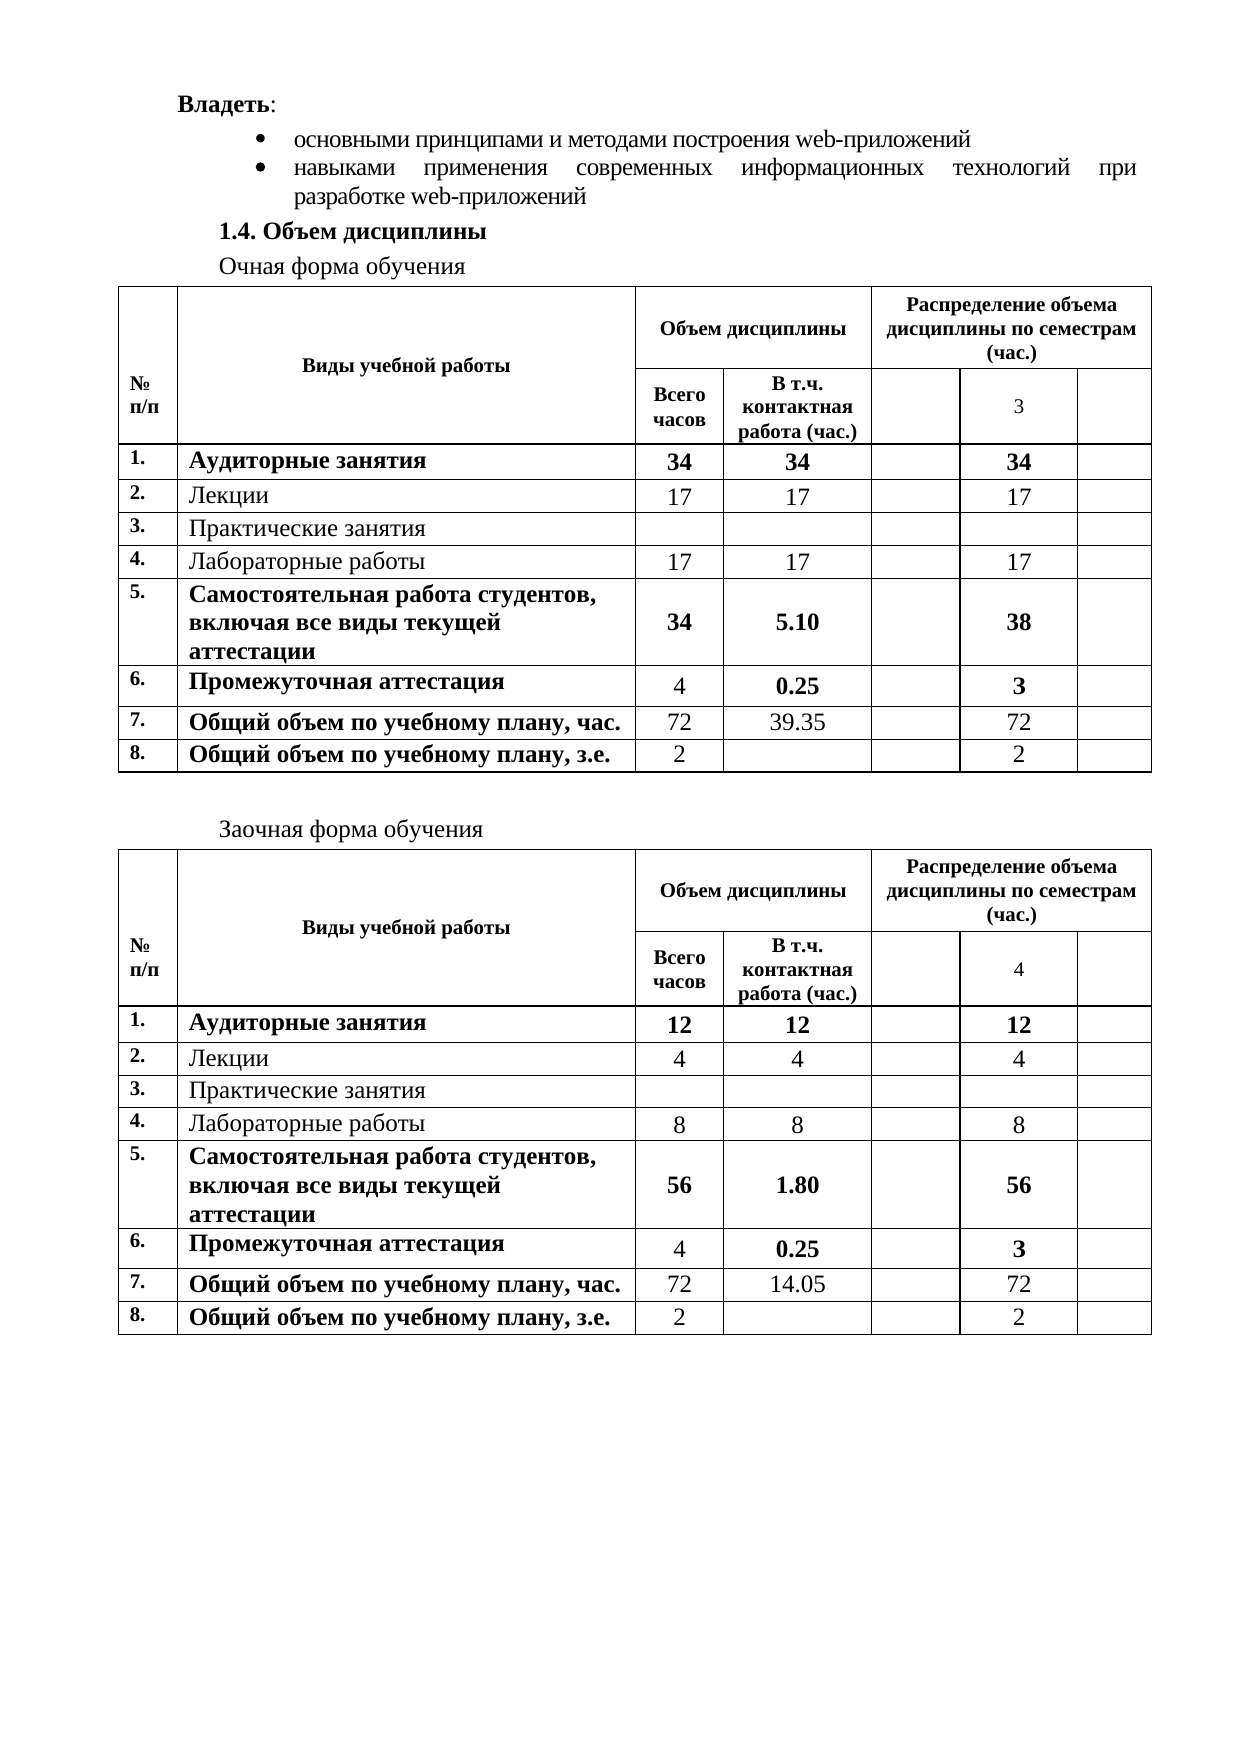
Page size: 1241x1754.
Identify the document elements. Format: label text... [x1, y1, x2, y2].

table_cell Практические занятия [178, 513, 635, 545]
table_cell [872, 1007, 959, 1042]
table_cell № п/п [119, 368, 177, 443]
table_cell [1078, 1269, 1151, 1301]
table_cell 5. [119, 1141, 177, 1227]
table_cell Общий объем по учебному плану, час. [178, 1269, 635, 1301]
table_cell [872, 707, 959, 738]
table_cell [1078, 1302, 1151, 1334]
table_cell Лекции [178, 480, 635, 512]
table_cell 1.80 [724, 1141, 871, 1227]
table_cell № п/п [119, 931, 177, 1005]
table_cell Лекции [178, 1043, 635, 1074]
table_cell [872, 740, 959, 771]
table_cell 5.10 [724, 579, 871, 665]
table_cell 4 [724, 1043, 871, 1074]
table_cell [636, 513, 723, 545]
table_cell 4 [636, 1229, 723, 1268]
table_cell [872, 1141, 959, 1227]
table_cell [872, 369, 959, 443]
table_cell [1078, 1108, 1151, 1140]
table_cell [1078, 1141, 1151, 1227]
text Владеть: [177, 89, 1137, 117]
table_cell В т.ч. контактная работа (час.) [724, 932, 871, 1005]
table_cell [961, 513, 1077, 545]
table_cell Промежуточная аттестация [178, 1229, 635, 1268]
table_cell Всего часов [636, 932, 723, 1005]
list Объем дисциплины [218, 216, 1137, 245]
table_cell [872, 546, 959, 578]
table_cell 2 [636, 1302, 723, 1334]
table_cell 56 [961, 1141, 1077, 1227]
table_cell 17 [724, 546, 871, 578]
table_cell 34 [636, 445, 723, 479]
table_cell 4. [119, 1108, 177, 1140]
table_cell [872, 1076, 959, 1107]
table_cell 72 [636, 707, 723, 738]
table_header Виды учебной работы [178, 287, 635, 443]
table_cell 7. [119, 707, 177, 738]
table_header Виды учебной работы [178, 850, 635, 1005]
table_cell [872, 1043, 959, 1074]
table_cell 34 [724, 445, 871, 479]
table_cell 17 [636, 546, 723, 578]
table_cell 6. [119, 666, 177, 706]
table_cell 72 [961, 707, 1077, 738]
table_header Распределение объема дисциплины по семестрам (час.) [872, 287, 1151, 368]
table_cell Лабораторные работы [178, 546, 635, 578]
table_cell [872, 513, 959, 545]
text Очная форма обучения [218, 251, 1137, 280]
table_cell 0.25 [724, 666, 871, 706]
table_cell [872, 666, 959, 706]
table_cell 3. [119, 1076, 177, 1107]
table_cell Лабораторные работы [178, 1108, 635, 1140]
table_cell 17 [724, 480, 871, 512]
table_cell [872, 579, 959, 665]
table_cell [1078, 740, 1151, 771]
table_cell 3 [961, 369, 1077, 443]
table_cell [1078, 546, 1151, 578]
table_cell 17 [961, 546, 1077, 578]
table_cell 12 [636, 1007, 723, 1042]
table_cell [872, 932, 959, 1005]
table_cell 1. [119, 1007, 177, 1042]
table_cell Всего часов [636, 369, 723, 443]
text Заочная форма обучения [218, 814, 1137, 842]
table_cell [1078, 932, 1151, 1005]
table_cell 2 [961, 740, 1077, 771]
table_header [119, 287, 177, 368]
table_cell 12 [724, 1007, 871, 1042]
table_cell 39.35 [724, 707, 871, 738]
table_cell 17 [636, 480, 723, 512]
table_cell 2 [961, 1302, 1077, 1334]
table_cell Самостоятельная работа студентов, включая все виды текущей аттестации [178, 579, 635, 665]
table_cell 4 [636, 1043, 723, 1074]
table_header Объем дисциплины [636, 850, 871, 931]
table_cell [1078, 1007, 1151, 1042]
table_cell [1078, 445, 1151, 479]
table_cell [872, 1108, 959, 1140]
table_cell [872, 1269, 959, 1301]
table_cell Аудиторные занятия [178, 1007, 635, 1042]
table_cell [636, 1076, 723, 1107]
table_cell 8. [119, 1302, 177, 1334]
table_cell 3. [119, 513, 177, 545]
table_cell 34 [636, 579, 723, 665]
table_header Распределение объема дисциплины по семестрам (час.) [872, 850, 1151, 931]
table_cell 4 [636, 666, 723, 706]
table_cell 12 [961, 1007, 1077, 1042]
list основными принципами и методами построения web-приложений [256, 124, 1137, 152]
table_cell [724, 513, 871, 545]
table_cell [961, 1076, 1077, 1107]
table_cell 0.25 [724, 1229, 871, 1268]
table_cell [1078, 707, 1151, 738]
table_cell 2 [636, 740, 723, 771]
table_cell З [961, 666, 1077, 706]
table_cell З [961, 1229, 1077, 1268]
table_cell Общий объем по учебному плану, час. [178, 707, 635, 738]
table_cell 2. [119, 1043, 177, 1074]
table_cell 4 [961, 932, 1077, 1005]
table_cell 8. [119, 740, 177, 771]
list навыками применения современных информационных технологий при разработке web-приложений [256, 152, 1137, 210]
table_cell 14.05 [724, 1269, 871, 1301]
table_cell [724, 740, 871, 771]
table_cell 5. [119, 579, 177, 665]
table_cell [1078, 579, 1151, 665]
table_cell 4 [961, 1043, 1077, 1074]
table_cell Практические занятия [178, 1076, 635, 1107]
table_header Объем дисциплины [636, 287, 871, 368]
table_cell 1. [119, 445, 177, 479]
table_cell 8 [724, 1108, 871, 1140]
table_cell [1078, 1043, 1151, 1074]
table_cell 72 [961, 1269, 1077, 1301]
table_cell 34 [961, 445, 1077, 479]
table_cell [872, 1302, 959, 1334]
table_cell 72 [636, 1269, 723, 1301]
table_cell [1078, 1229, 1151, 1268]
table_cell 2. [119, 480, 177, 512]
table_cell [872, 445, 959, 479]
table_cell [724, 1076, 871, 1107]
table_cell [724, 1302, 871, 1334]
table_cell Самостоятельная работа студентов, включая все виды текущей аттестации [178, 1141, 635, 1227]
table_cell [1078, 1076, 1151, 1107]
table_cell [872, 1229, 959, 1268]
table_header [119, 850, 177, 931]
table_cell 7. [119, 1269, 177, 1301]
table_cell 8 [636, 1108, 723, 1140]
table_cell В т.ч. контактная работа (час.) [724, 369, 871, 443]
table_cell 4. [119, 546, 177, 578]
table_cell 17 [961, 480, 1077, 512]
table_cell 6. [119, 1229, 177, 1268]
table_cell [1078, 666, 1151, 706]
table_cell Общий объем по учебному плану, з.е. [178, 1302, 635, 1334]
table_cell [1078, 480, 1151, 512]
table_cell [1078, 513, 1151, 545]
table_cell Промежуточная аттестация [178, 666, 635, 706]
table_cell 8 [961, 1108, 1077, 1140]
table_cell Общий объем по учебному плану, з.е. [178, 740, 635, 771]
table_cell [872, 480, 959, 512]
table_cell 38 [961, 579, 1077, 665]
table_cell [1078, 369, 1151, 443]
table_cell 56 [636, 1141, 723, 1227]
table_cell Аудиторные занятия [178, 445, 635, 479]
